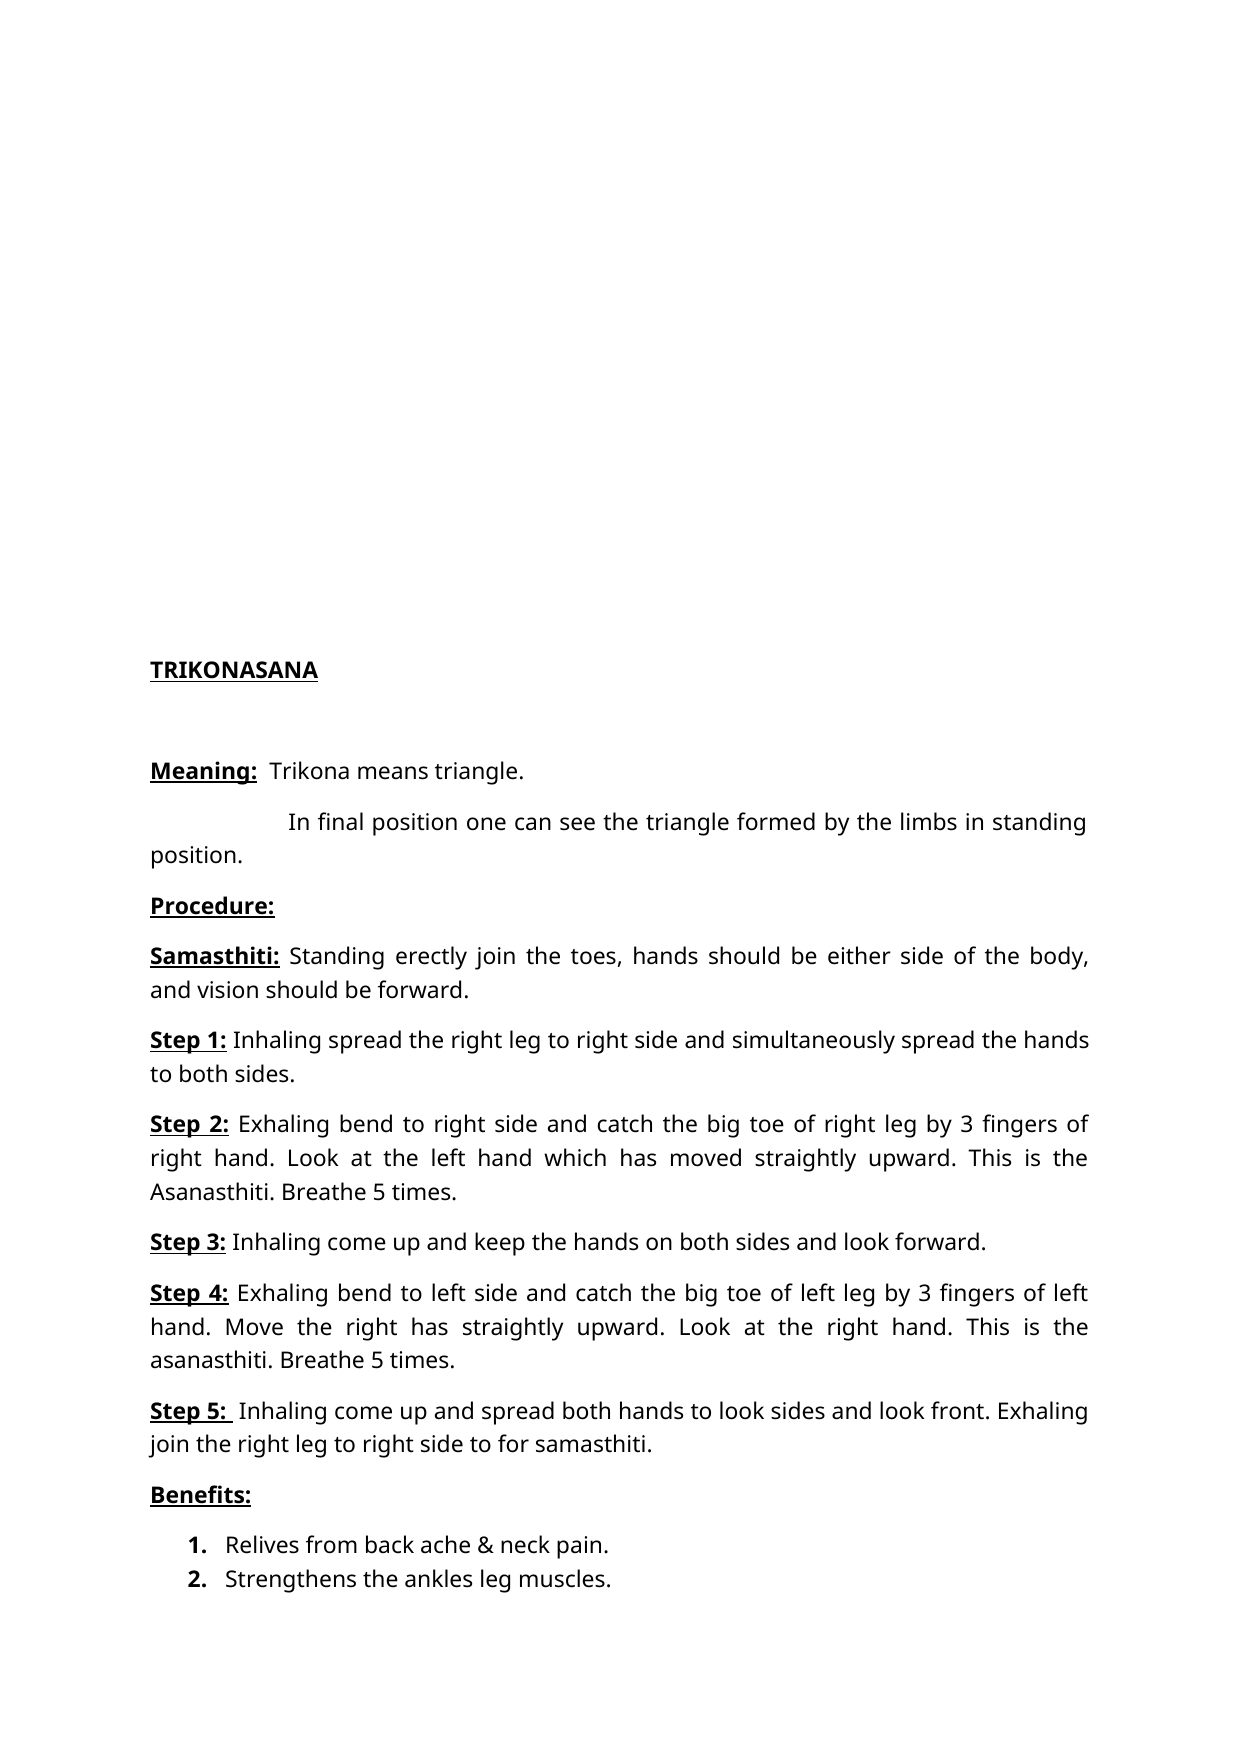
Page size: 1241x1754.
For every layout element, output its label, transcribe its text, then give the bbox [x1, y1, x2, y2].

text Meaning: Trikona means triangle. [150, 755, 1090, 786]
text Step 2: Exhaling bend to right side and catch the big toe of right leg by 3 fingers of right hand. Look at the left hand which has moved straightly upward. This is the Asanasthiti. Breathe 5 times. [150, 1108, 1090, 1207]
text Step 3: Inhaling come up and keep the hands on both sides and look forward. [150, 1226, 1090, 1257]
list Strengthens the ankles leg muscles. [187, 1563, 1090, 1594]
text Step 5: Inhaling come up and spread both hands to look sides and look front. Exhaling join the right leg to right side to for samasthiti. [150, 1394, 1090, 1459]
text TRIKONASANA [150, 654, 1090, 685]
text Benefits: [150, 1479, 1090, 1510]
text Step 1: Inhaling spread the right leg to right side and simultaneously spread the hands to both sides. [150, 1024, 1090, 1089]
text Samasthiti: Standing erectly join the toes, hands should be either side of the body, and vision should be forward. [150, 940, 1090, 1005]
text Step 4: Exhaling bend to left side and catch the big toe of left leg by 3 fingers of left hand. Move the right has straightly upward. Look at the right hand. This is the asanasthiti. Breathe 5 times. [150, 1277, 1090, 1375]
list Relives from back ache & neck pain. [187, 1529, 1090, 1560]
text Procedure: [150, 889, 1090, 921]
text In final position one can see the triangle formed by the limbs in standing position. [150, 805, 1090, 870]
